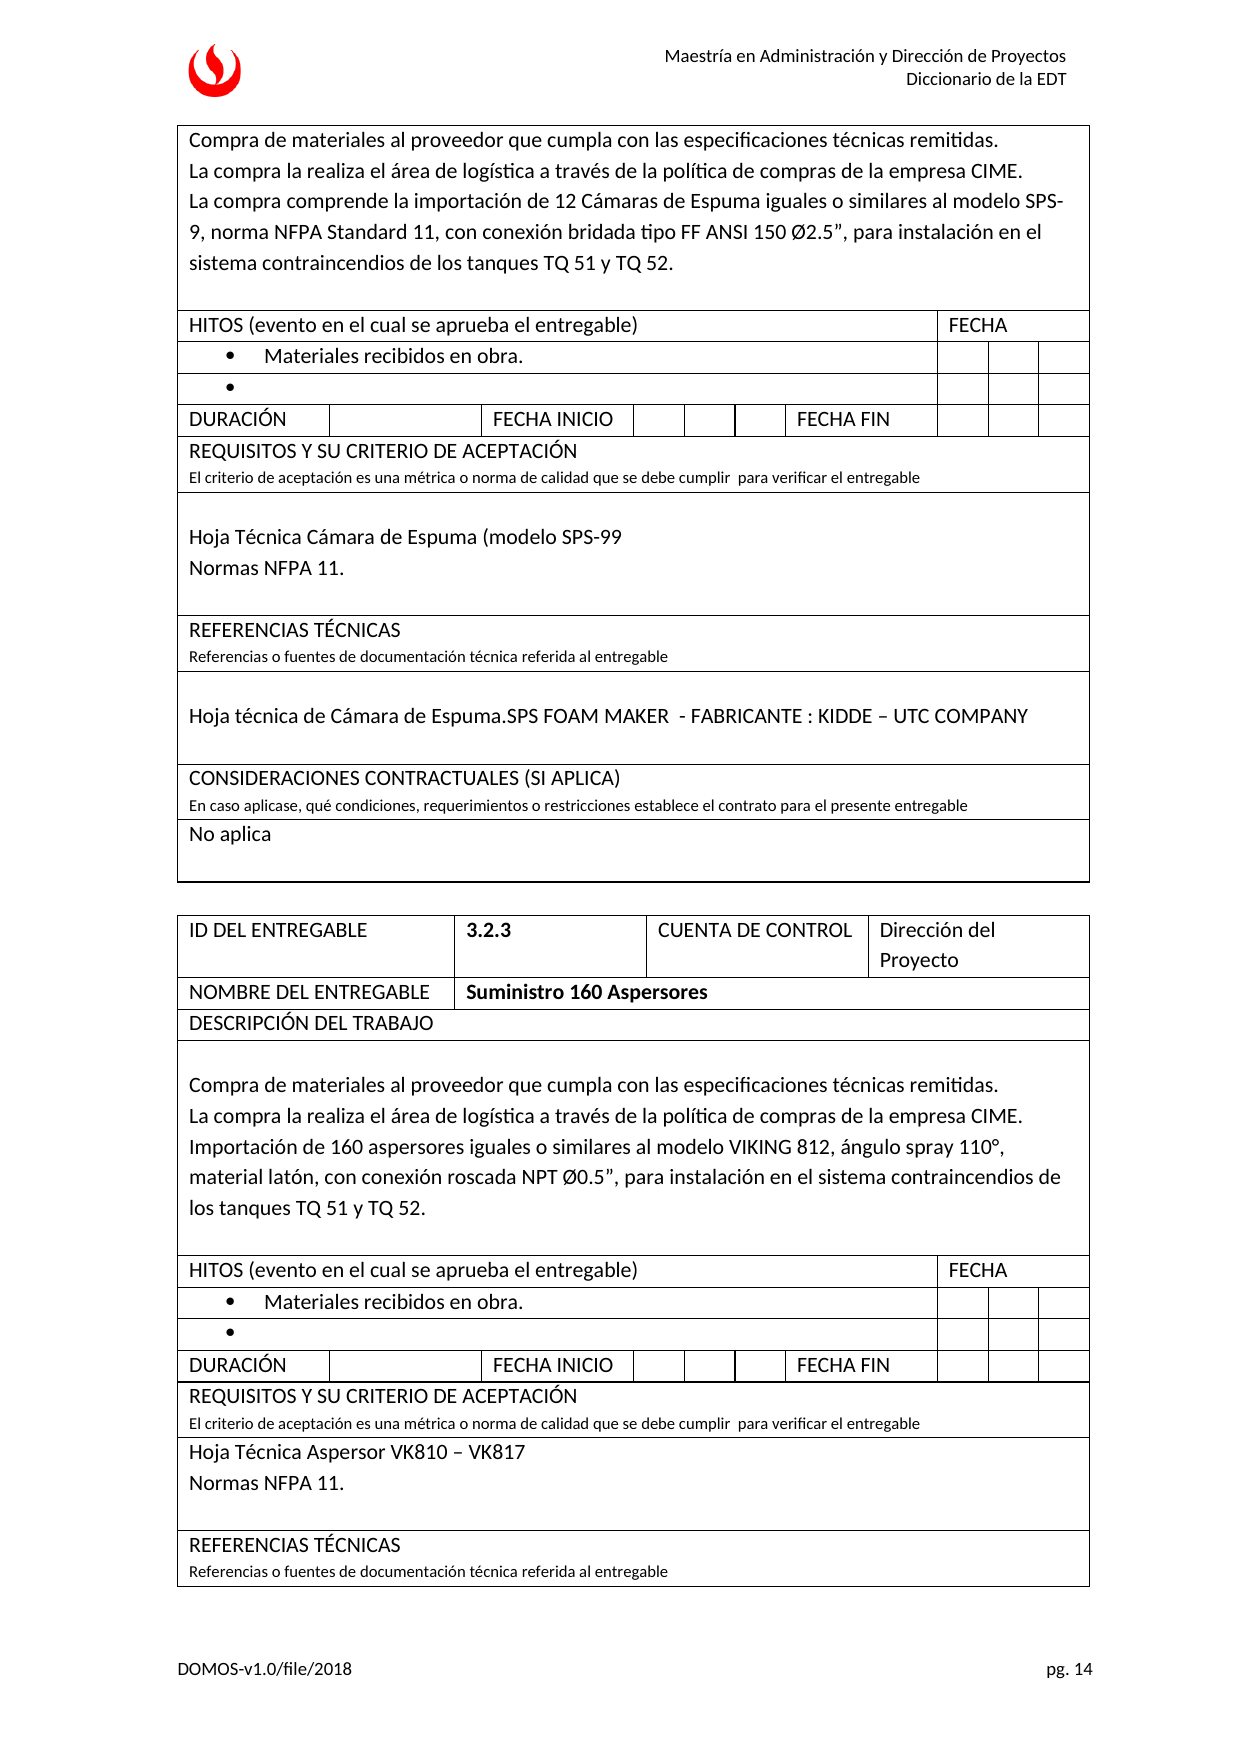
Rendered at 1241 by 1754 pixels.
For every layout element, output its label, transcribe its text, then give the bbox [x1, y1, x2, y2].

table_cell [178, 1319, 937, 1350]
table_cell [685, 1351, 734, 1381]
table_cell FECHA [938, 1256, 1089, 1287]
table_cell Compra de materiales al proveedor que cumpla con las especificaciones técnicas remitidas. La compra la realiza el área de logística a través de la política de compras de la empresa CIME. La compra comprende la importación de 12 Cámaras de Espuma iguales o similares al modelo SPS-9, norma NFPA Standard 11, con conexión bridada tipo FF ANSI 150 Ø2.5”, para instalación en el sistema contraincendios de los tanques TQ 51 y TQ 52. [178, 126, 1089, 310]
table_cell DESCRIPCIÓN DEL TRABAJO [178, 1010, 1089, 1040]
table_cell [938, 405, 988, 436]
table_cell [1039, 405, 1089, 436]
table_cell [330, 405, 481, 436]
table_cell REFERENCIAS TÉCNICAS Referencias o fuentes de documentación técnica referida al entregable [178, 1531, 1089, 1586]
table_header ID DEL ENTREGABLE [178, 916, 454, 977]
table_cell Materiales recibidos en obra. [178, 1288, 937, 1318]
table_cell Materiales recibidos en obra. [178, 342, 937, 373]
table_cell [938, 1288, 988, 1318]
table_cell [1039, 1351, 1089, 1381]
table_cell No aplica [178, 820, 1089, 881]
table_cell [989, 374, 1038, 404]
table_cell [989, 405, 1038, 436]
table_cell REQUISITOS Y SU CRITERIO DE ACEPTACIÓN El criterio de aceptación es una métrica o norma de calidad que se debe cumplir para verificar el entregable [178, 1383, 1089, 1437]
table_cell REFERENCIAS TÉCNICAS Referencias o fuentes de documentación técnica referida al entregable [178, 616, 1089, 671]
table_cell [685, 405, 734, 436]
table_cell Hoja Técnica Cámara de Espuma (modelo SPS-99 Normas NFPA 11. [178, 493, 1089, 615]
table_cell [736, 1351, 785, 1381]
table_cell FECHA [938, 311, 1089, 341]
table_cell [736, 405, 785, 436]
table_cell [938, 374, 988, 404]
table_cell [1039, 342, 1089, 373]
table_cell [938, 1319, 988, 1350]
table_cell [989, 342, 1038, 373]
table_cell [1039, 1288, 1089, 1318]
table_cell [634, 1351, 684, 1381]
table_cell FECHA INICIO [482, 1351, 633, 1381]
table_cell [989, 1288, 1038, 1318]
table_cell [989, 1351, 1038, 1381]
table_cell REQUISITOS Y SU CRITERIO DE ACEPTACIÓN El criterio de aceptación es una métrica o norma de calidad que se debe cumplir para verificar el entregable [178, 437, 1089, 492]
table_cell DURACIÓN [178, 405, 329, 436]
table_cell [1039, 374, 1089, 404]
table_cell CONSIDERACIONES CONTRACTUALES (SI APLICA) En caso aplicase, qué condiciones, requerimientos o restricciones establece el contrato para el presente entregable [178, 765, 1089, 819]
table_cell NOMBRE DEL ENTREGABLE [178, 978, 454, 1008]
table_cell [634, 405, 684, 436]
table_cell HITOS (evento en el cual se aprueba el entregable) [178, 311, 937, 341]
table_cell [330, 1351, 481, 1381]
table_cell Hoja Técnica Aspersor VK810 – VK817 Normas NFPA 11. [178, 1438, 1089, 1530]
table_cell DURACIÓN [178, 1351, 329, 1381]
table_header 3.2.3 [455, 916, 646, 977]
table_cell [178, 374, 937, 404]
table_cell [989, 1319, 1038, 1350]
picture [188, 44, 241, 97]
table_header Dirección del Proyecto [869, 916, 1089, 977]
table_cell Compra de materiales al proveedor que cumpla con las especificaciones técnicas remitidas. La compra la realiza el área de logística a través de la política de compras de la empresa CIME. Importación de 160 aspersores iguales o similares al modelo VIKING 812, ángulo spray 110°, material latón, con conexión roscada NPT Ø0.5”, para instalación en el sistema contraincendios de los tanques TQ 51 y TQ 52. [178, 1041, 1089, 1255]
table_cell [1039, 1319, 1089, 1350]
table_cell HITOS (evento en el cual se aprueba el entregable) [178, 1256, 937, 1287]
table_cell FECHA FIN [786, 1351, 937, 1381]
table_cell FECHA FIN [786, 405, 937, 436]
table_cell [938, 1351, 988, 1381]
table_cell FECHA INICIO [482, 405, 633, 436]
table_cell Suministro 160 Aspersores [455, 978, 1089, 1008]
table_cell [938, 342, 988, 373]
table_cell Hoja técnica de Cámara de Espuma.SPS FOAM MAKER - FABRICANTE : KIDDE – UTC COMPANY [178, 672, 1089, 763]
table_header CUENTA DE CONTROL [647, 916, 868, 977]
